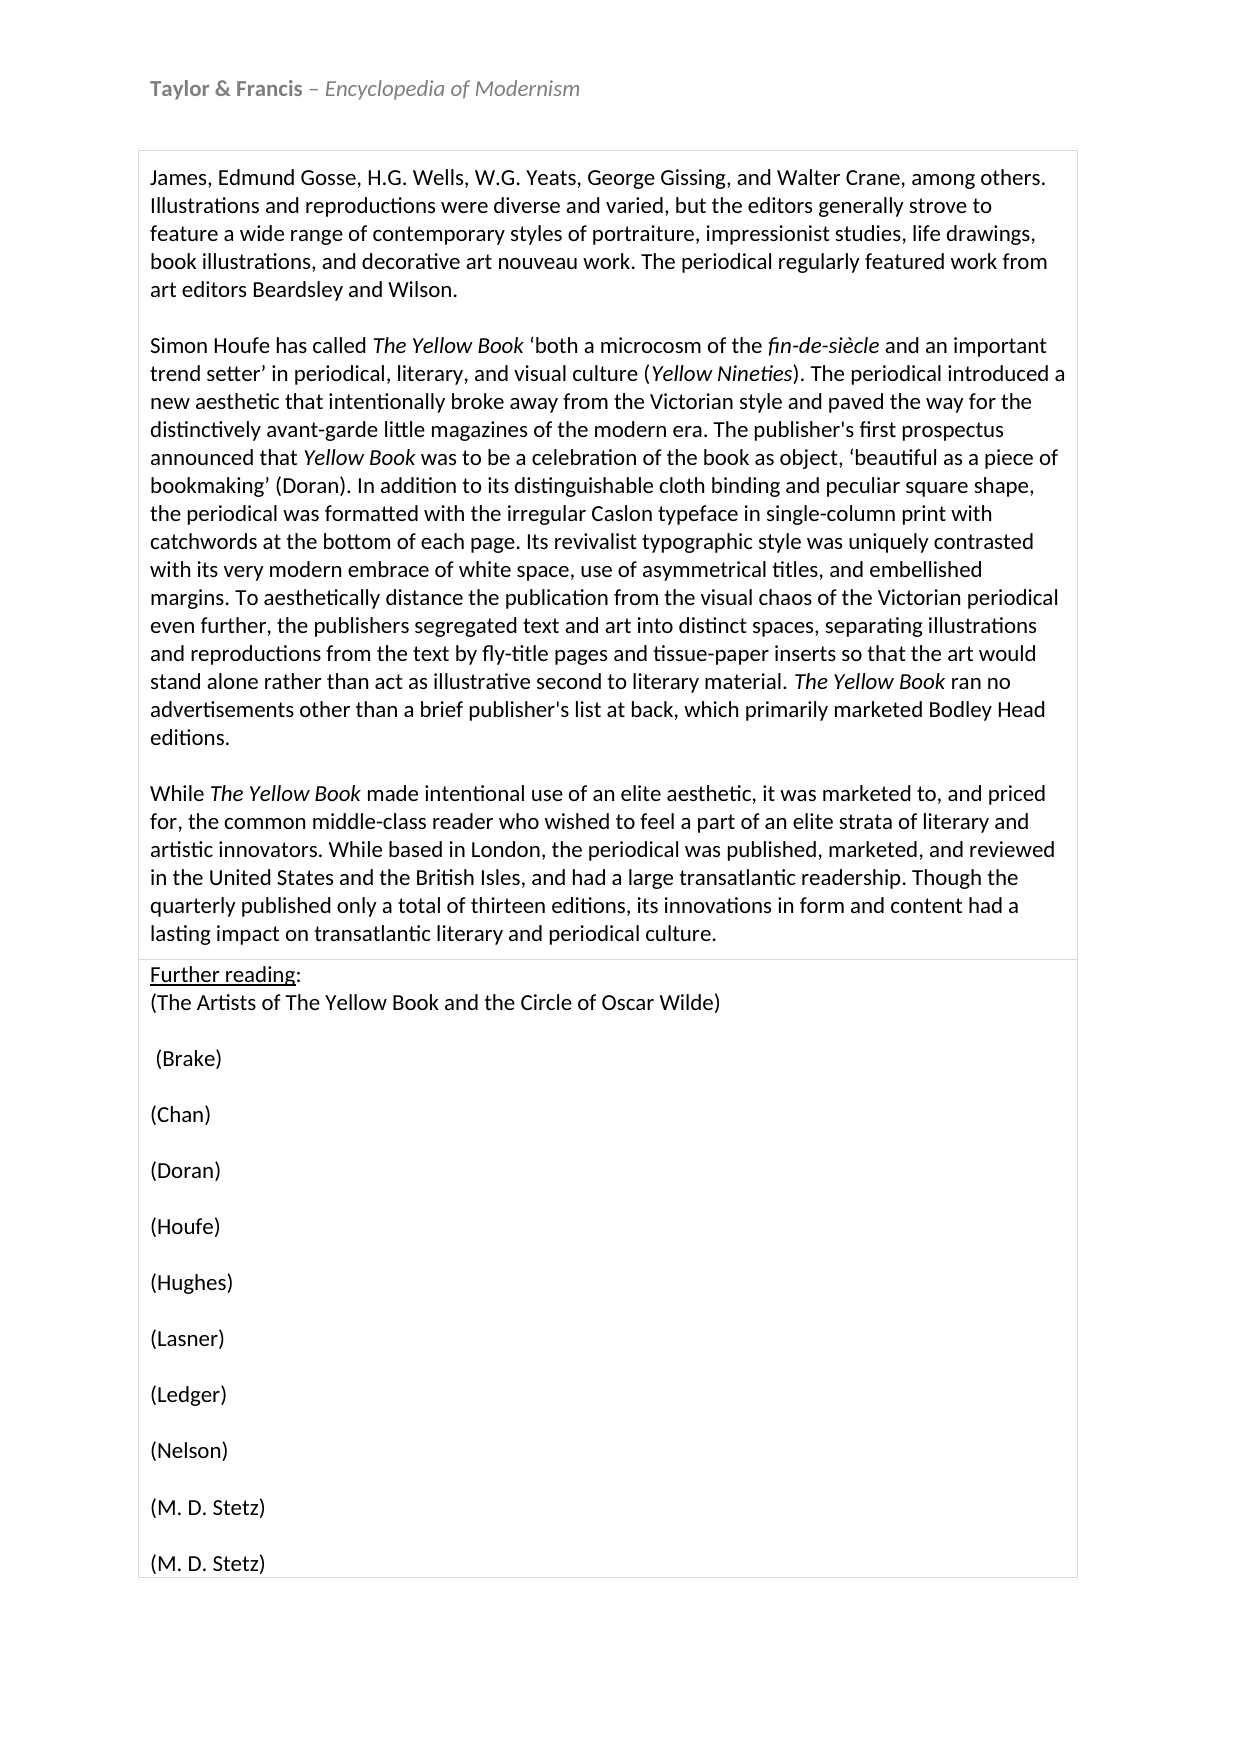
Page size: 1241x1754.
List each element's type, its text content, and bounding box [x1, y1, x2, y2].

table_cell Further reading: [139, 960, 1077, 1577]
